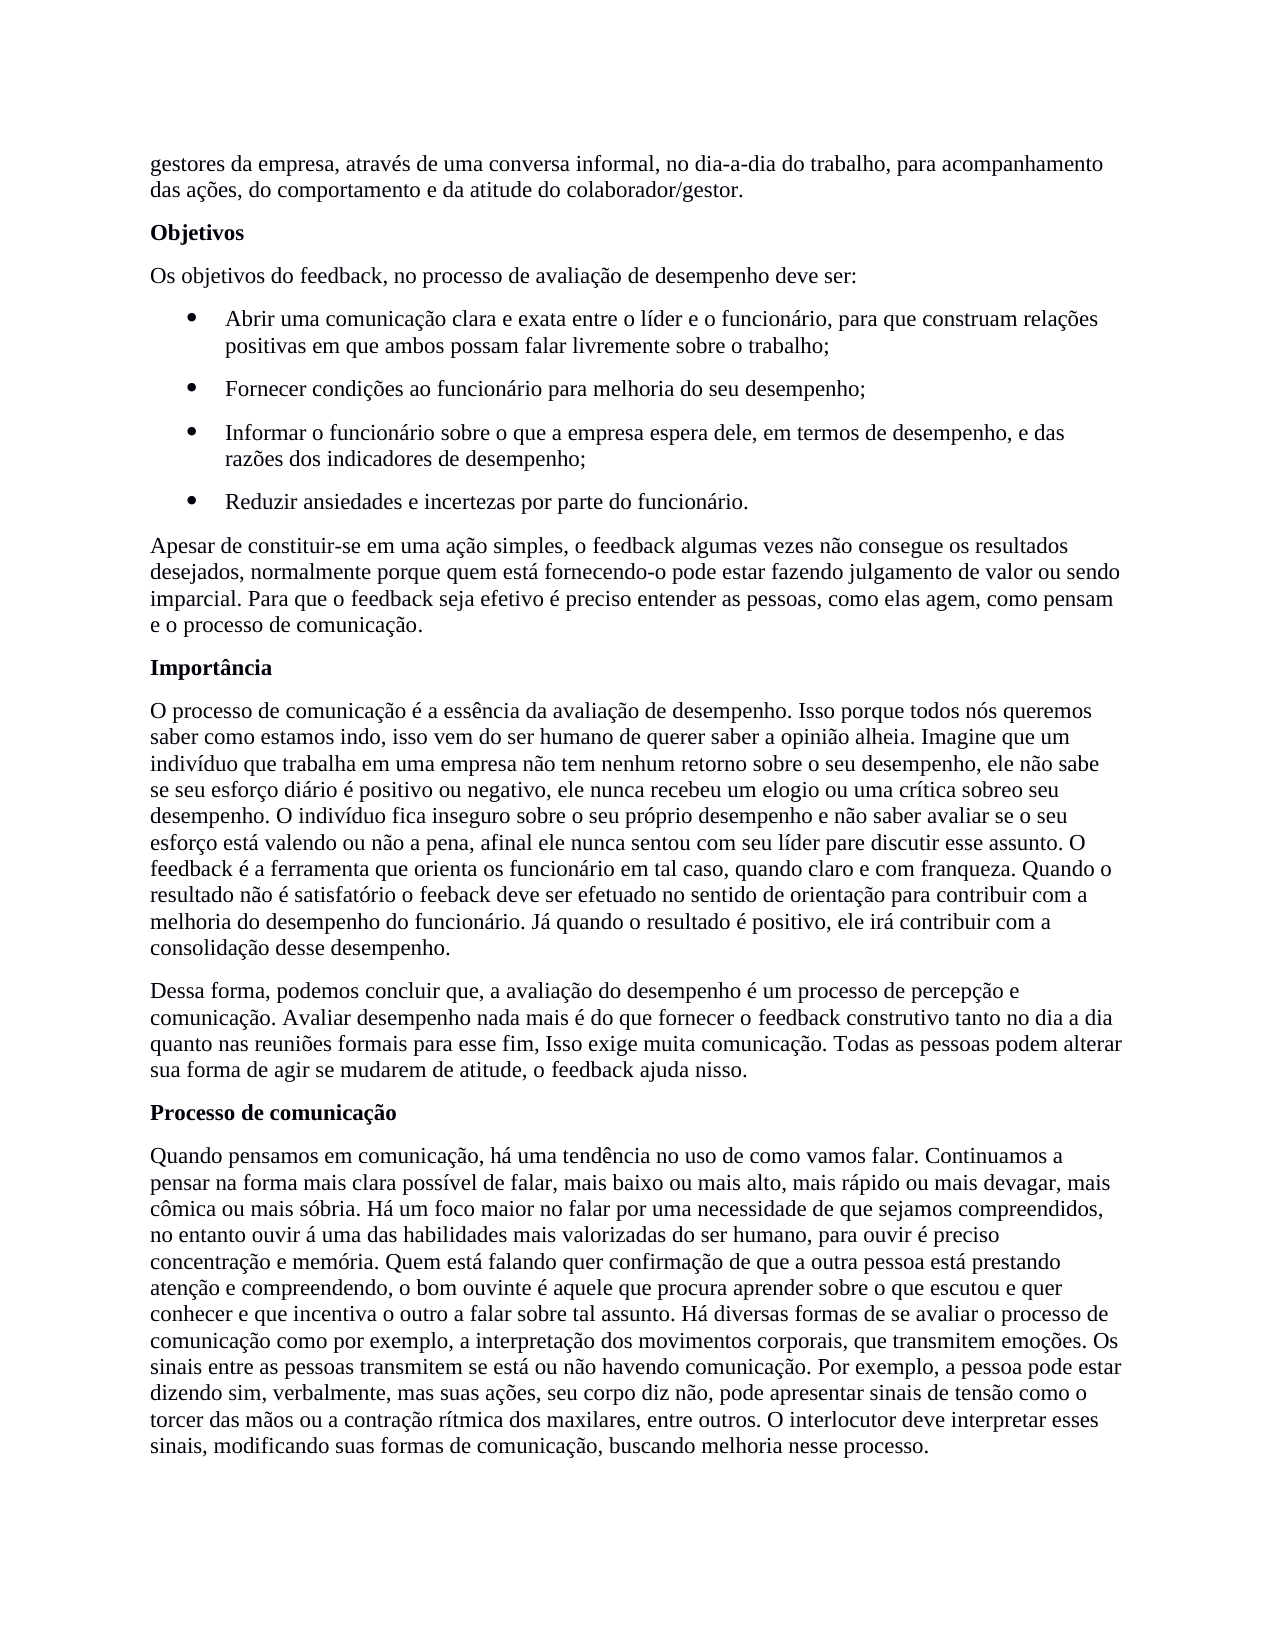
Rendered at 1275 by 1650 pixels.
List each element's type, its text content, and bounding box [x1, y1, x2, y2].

text Apesar de constituir-se em uma ação simples, o feedback algumas vezes não consegue os resultados desejados, normalmente porque quem está fornecendo-o pode estar fazendo julgamento de valor ou sendo imparcial. Para que o feedback seja efetivo é preciso entender as pessoas, como elas agem, como pensam e o processo de comunicação. [150, 532, 1125, 637]
text Processo de comunicação [150, 1099, 1125, 1126]
text O processo de comunicação é a essência da avaliação de desempenho. Isso porque todos nós queremos saber como estamos indo, isso vem do ser humano de querer saber a opinião alheia. Imagine que um indivíduo que trabalha em uma empresa não tem nenhum retorno sobre o seu desempenho, ele não sabe se seu esforço diário é positivo ou negativo, ele nunca recebeu um elogio ou uma crítica sobreo seu desempenho. O indivíduo fica inseguro sobre o seu próprio desempenho e não saber avaliar se o seu esforço está valendo ou não a pena, afinal ele nunca sentou com seu líder pare discutir esse assunto. O feedback é a ferramenta que orienta os funcionário em tal caso, quando claro e com franqueza. Quando o resultado não é satisfatório o feeback deve ser efetuado no sentido de orientação para contribuir com a melhoria do desempenho do funcionário. Já quando o resultado é positivo, ele irá contribuir com a consolidação desse desempenho. [150, 697, 1125, 961]
text Os objetivos do feedback, no processo de avaliação de desempenho deve ser: [150, 262, 1125, 289]
text Importância [150, 654, 1125, 680]
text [150, 150, 1125, 203]
text Quando pensamos em comunicação, há uma tendência no uso de como vamos falar. Continuamos a pensar na forma mais clara possível de falar, mais baixo ou mais alto, mais rápido ou mais devagar, mais cômica ou mais sóbria. Há um foco maior no falar por uma necessidade de que sejamos compreendidos, no entanto ouvir á uma das habilidades mais valorizadas do ser humano, para ouvir é preciso concentração e memória. Quem está falando quer confirmação de que a outra pessoa está prestando atenção e compreendendo, o bom ouvinte é aquele que procura aprender sobre o que escutou e quer conhecer e que incentiva o outro a falar sobre tal assunto. Há diversas formas de se avaliar o processo de comunicação como por exemplo, a interpretação dos movimentos corporais, que transmitem emoções. Os sinais entre as pessoas transmitem se está ou não havendo comunicação. Por exemplo, a pessoa pode estar dizendo sim, verbalmente, mas suas ações, seu corpo diz não, pode apresentar sinais de tensão como o torcer das mãos ou a contração rítmica dos maxilares, entre outros. O interlocutor deve interpretar esses sinais, modificando suas formas de comunicação, buscando melhoria nesse processo. [150, 1142, 1125, 1458]
list Reduzir ansiedades e incertezas por parte do funcionário. [187, 488, 1125, 515]
list Informar o funcionário sobre o que a empresa espera dele, em termos de desempenho, e das razões dos indicadores de desempenho; [187, 419, 1125, 472]
list Abrir uma comunicação clara e exata entre o líder e o funcionário, para que construam relações positivas em que ambos possam falar livremente sobre o trabalho; [187, 305, 1125, 358]
list Fornecer condições ao funcionário para melhoria do seu desempenho; [187, 375, 1125, 402]
text Dessa forma, podemos concluir que, a avaliação do desempenho é um processo de percepção e comunicação. Avaliar desempenho nada mais é do que fornecer o feedback construtivo tanto no dia a dia quanto nas reuniões formais para esse fim, Isso exige muita comunicação. Todas as pessoas podem alterar sua forma de agir se mudarem de atitude, o feedback ajuda nisso. [150, 977, 1125, 1083]
text Objetivos [150, 219, 1125, 246]
